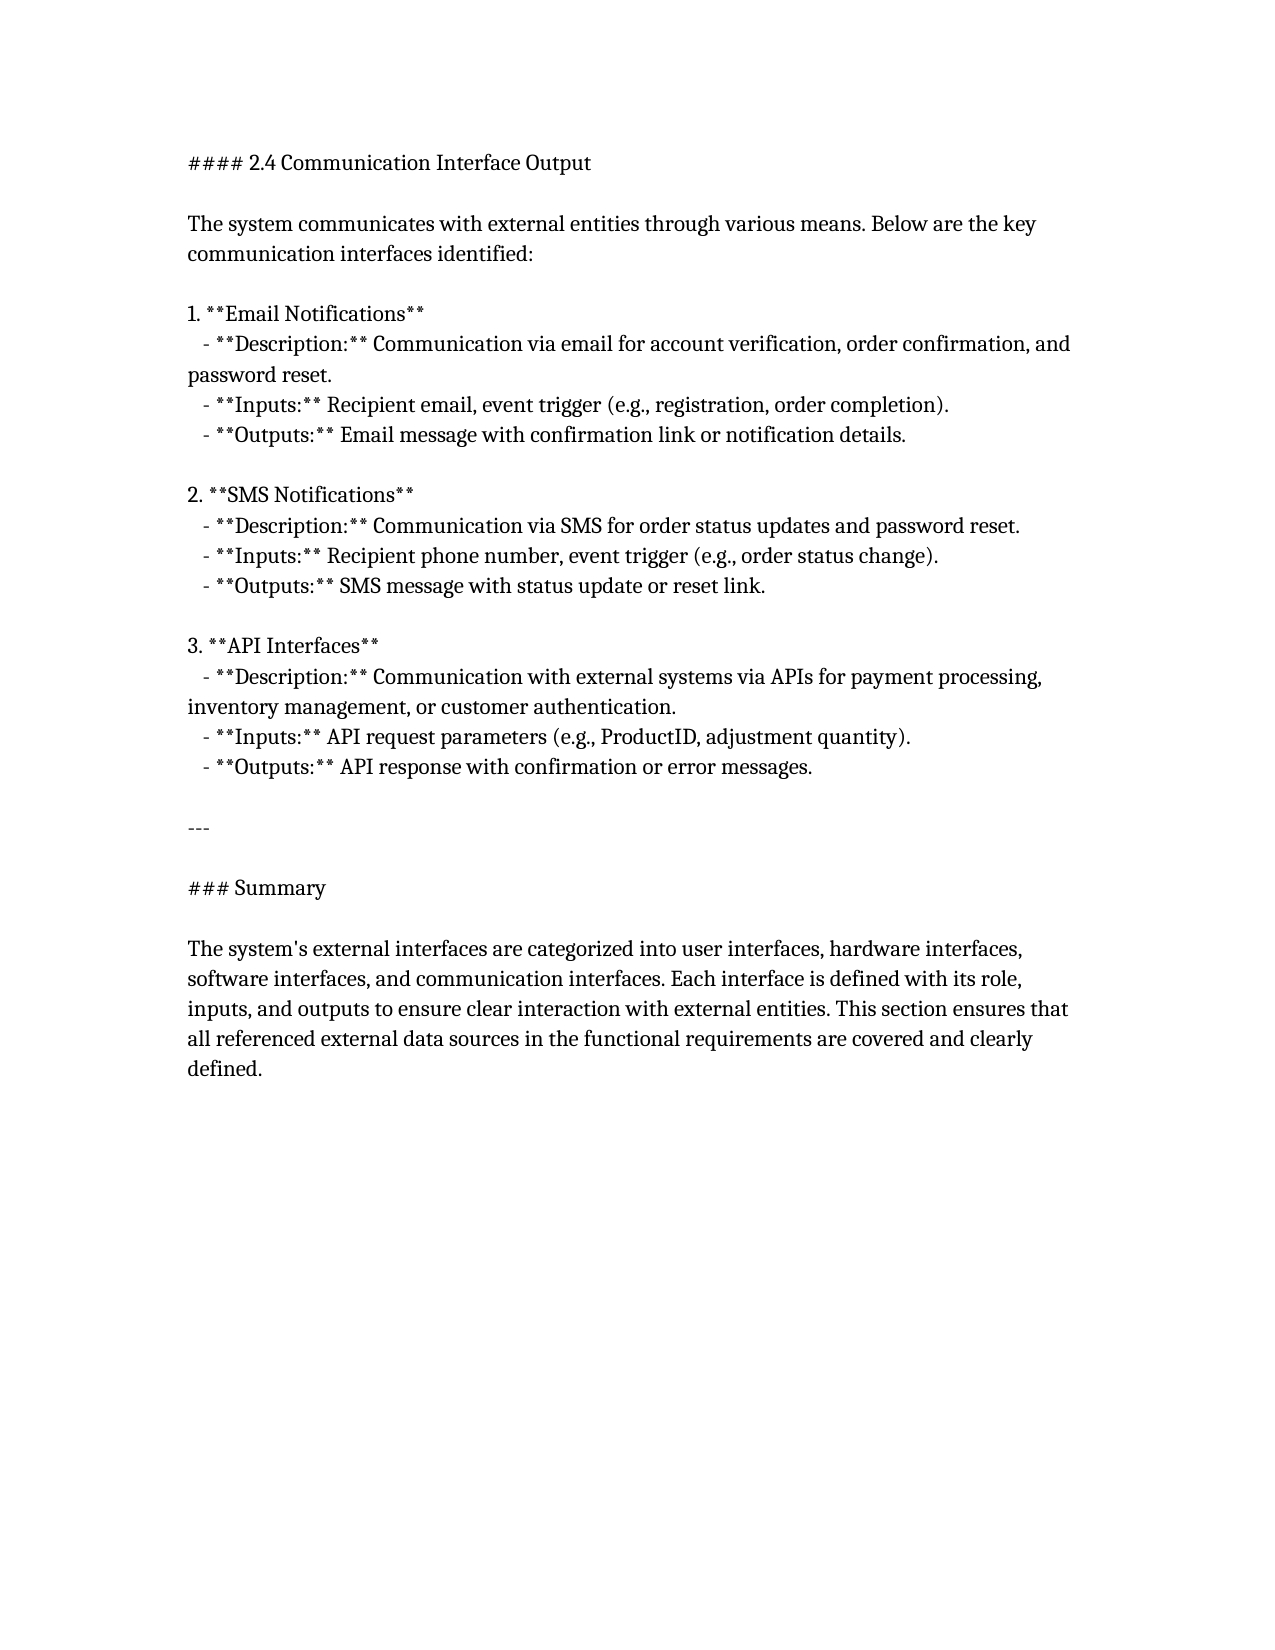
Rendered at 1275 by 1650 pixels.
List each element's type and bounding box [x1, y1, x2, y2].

text [187, 150, 1087, 1083]
